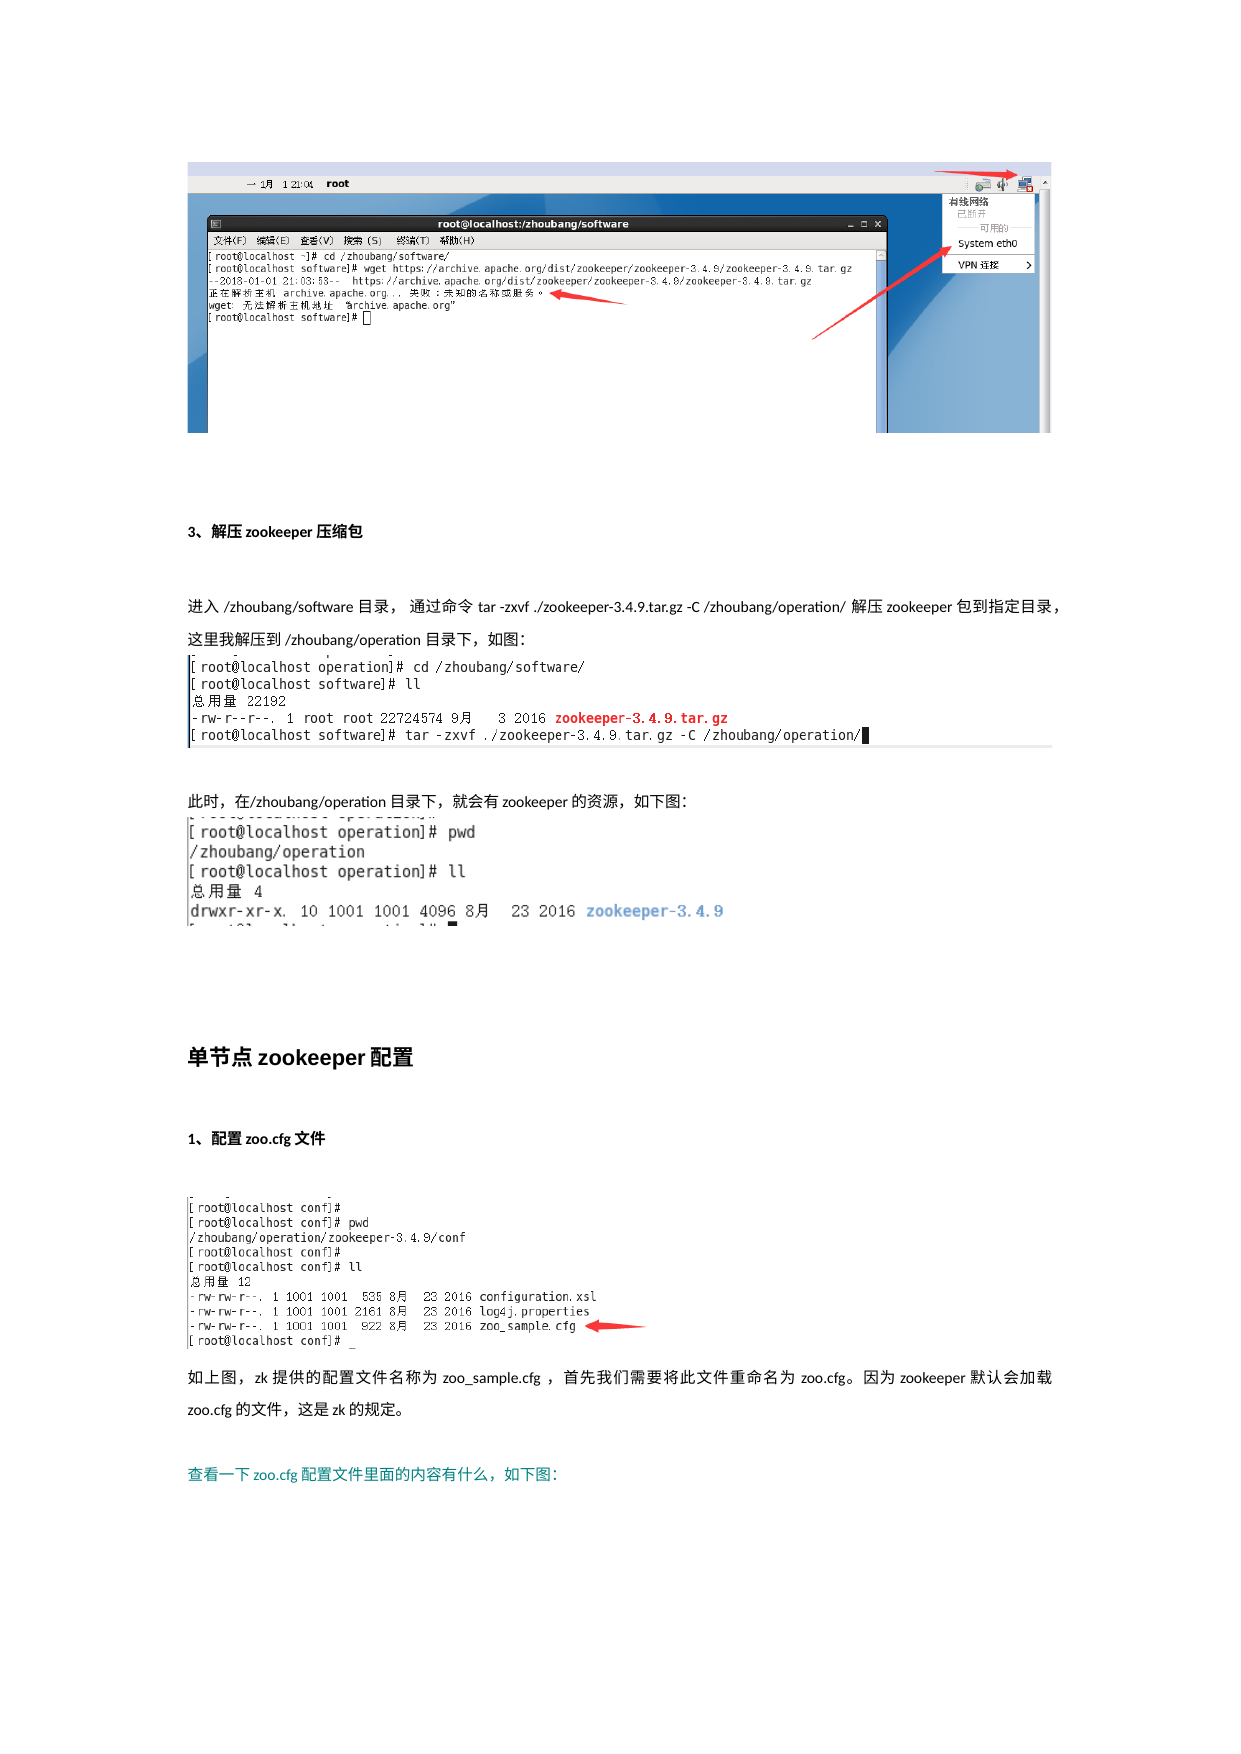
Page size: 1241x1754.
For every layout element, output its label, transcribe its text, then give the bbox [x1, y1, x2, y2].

text 查看一下zoo.cfg配置文件里面的内容有什么，如下图： [187, 1458, 1053, 1490]
picture [187, 817, 809, 926]
text 进入 /zhoubang/software目录， 通过命令 tar -zxvf ./zookeeper-3.4.9.tar.gz -C /zhoubang/operation/ 解压zookeeper包到指定目录，这里我解压到 /zhoubang/operation 目录下，如图： [187, 590, 1053, 655]
picture [187, 1197, 667, 1349]
text 如上图，zk提供的配置文件名称为zoo_sample.cfg ，首先我们需要将此文件重命名为zoo.cfg。因为zookeeper默认会加载zoo.cfg的文件，这是zk的规定。 [187, 1360, 1053, 1425]
subtitle 单节点zookeeper配置 [187, 1039, 1053, 1072]
subtitle 3、解压zookeeper压缩包 [187, 514, 1053, 547]
text 此时，在/zhoubang/operation目录下，就会有zookeeper的资源，如下图： [187, 785, 1053, 817]
picture [187, 162, 1052, 433]
picture [187, 655, 1053, 748]
subtitle 1、配置zoo.cfg文件 [187, 1122, 1053, 1154]
